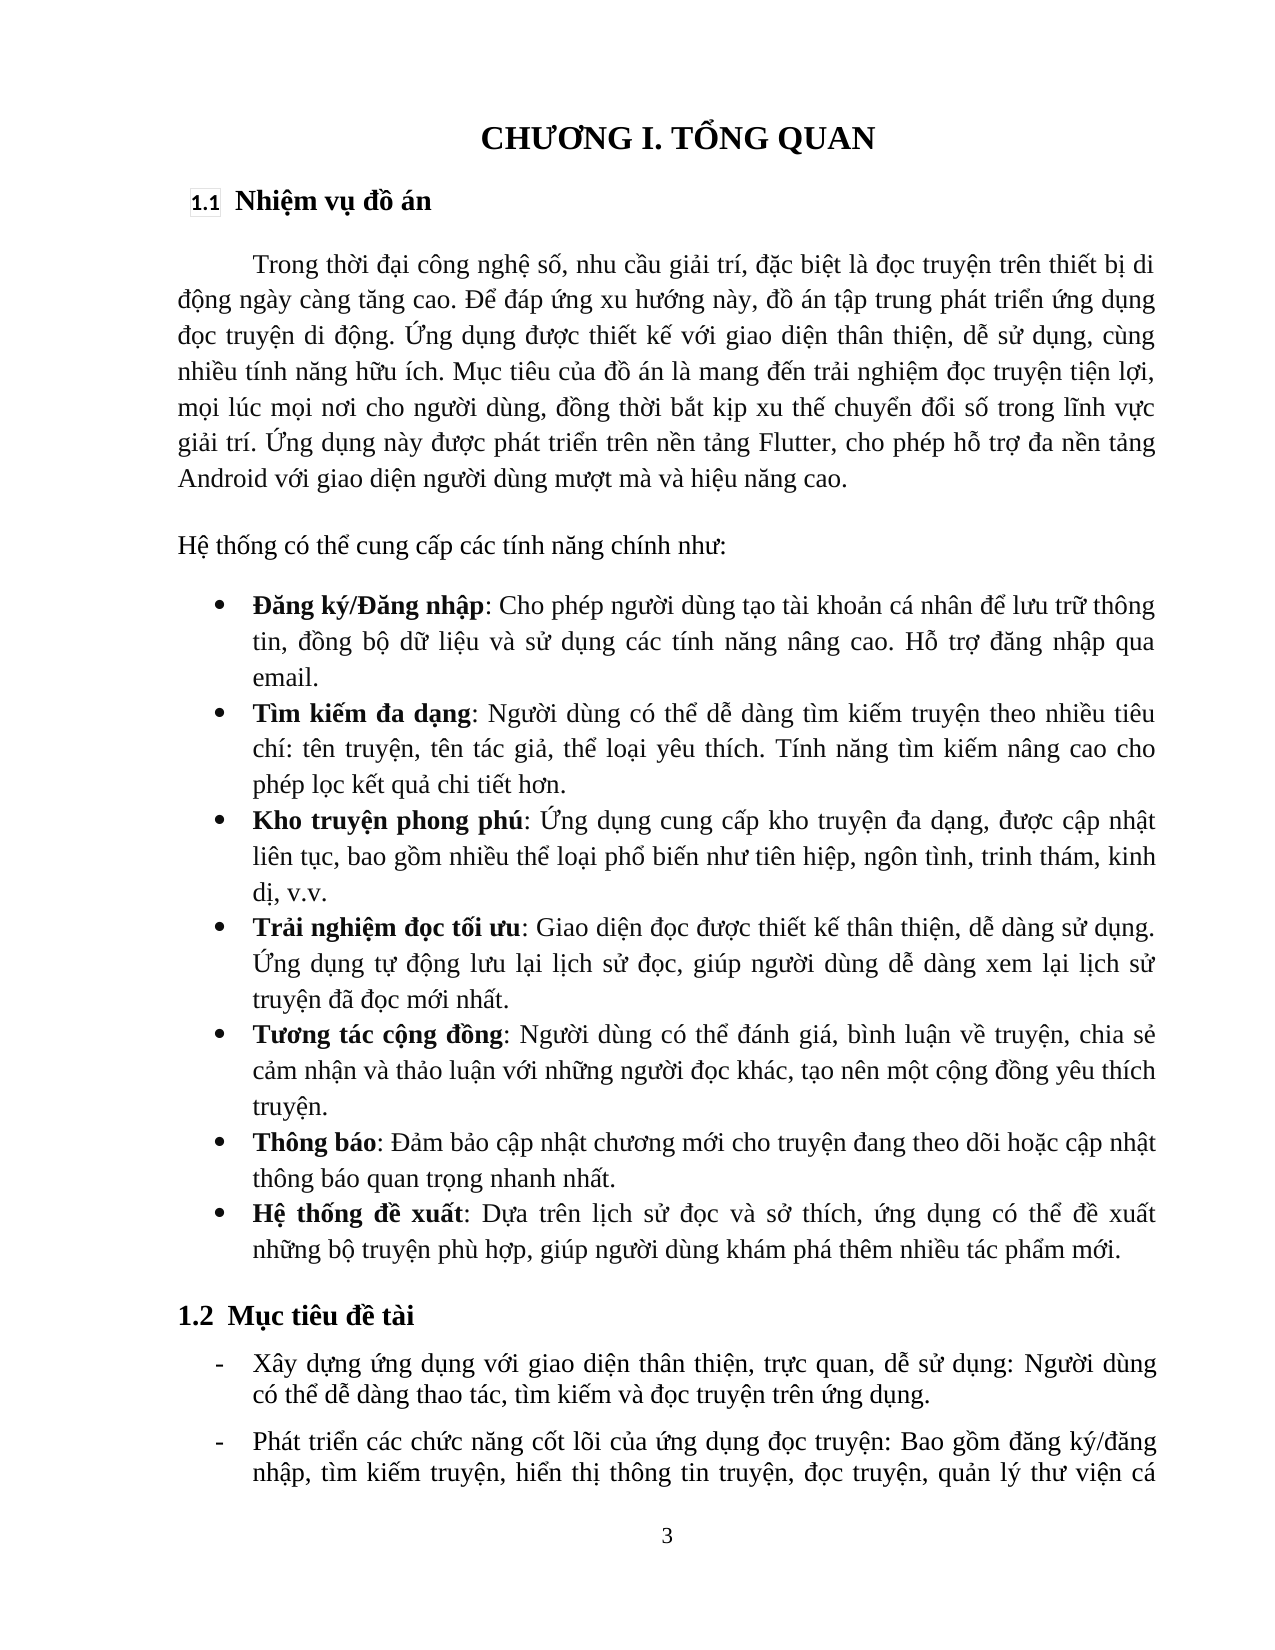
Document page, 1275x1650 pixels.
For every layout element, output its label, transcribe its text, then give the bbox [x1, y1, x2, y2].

subtitle Nhiệm vụ đồ án [190, 183, 1157, 217]
list Thông báo: Đảm bảo cập nhật chương mới cho truyện đang theo dõi hoặc cập nhật thông báo quan trọng nhanh nhất. [215, 1126, 1157, 1193]
text Hệ thống có thể cung cấp các tính năng chính như: [177, 529, 1157, 560]
text Trong thời đại công nghệ số, nhu cầu giải trí, đặc biệt là đọc truyện trên thiết bị di động ngày càng tăng cao. Để đáp ứng xu hướng này, đồ án tập trung phát triển ứng dụng đọc truyện di động. Ứng dụng được thiết kế với giao diện thân thiện, dễ sử dụng, cùng nhiều tính năng hữu ích. Mục tiêu của đồ án là mang đến trải nghiệm đọc truyện tiện lợi, mọi lúc mọi nơi cho người dùng, đồng thời bắt kịp xu thế chuyển đổi số trong lĩnh vực giải trí. Ứng dụng này được phát triển trên nền tảng Flutter, cho phép hỗ trợ đa nền tảng Android với giao diện người dùng mượt mà và hiệu năng cao. [177, 248, 1157, 493]
list Trải nghiệm đọc tối ưu: Giao diện đọc được thiết kế thân thiện, dễ dàng sử dụng. Ứng dụng tự động lưu lại lịch sử đọc, giúp người dùng dễ dàng xem lại lịch sử truyện đã đọc mới nhất. [215, 911, 1157, 1014]
subtitle CHƯƠNG I. TỔNG QUAN [199, 118, 1157, 156]
list Xây dựng ứng dụng với giao diện thân thiện, trực quan, dễ sử dụng: Người dùng có thể dễ dàng thao tác, tìm kiếm và đọc truyện trên ứng dụng. [215, 1347, 1157, 1410]
list Kho truyện phong phú: Ứng dụng cung cấp kho truyện đa dạng, được cập nhật liên tục, bao gồm nhiều thể loại phổ biến như tiên hiệp, ngôn tình, trinh thám, kinh dị, v.v. [215, 804, 1157, 907]
list Hệ thống đề xuất: Dựa trên lịch sử đọc và sở thích, ứng dụng có thể đề xuất những bộ truyện phù hợp, giúp người dùng khám phá thêm nhiều tác phẩm mới. [215, 1197, 1157, 1264]
list Đăng ký/Đăng nhập: Cho phép người dùng tạo tài khoản cá nhân để lưu trữ thông tin, đồng bộ dữ liệu và sử dụng các tính năng nâng cao. Hỗ trợ đăng nhập qua email. [215, 589, 1157, 692]
subtitle Mục tiêu đề tài [177, 1298, 1157, 1332]
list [215, 1425, 1157, 1488]
list Tìm kiếm đa dạng: Người dùng có thể dễ dàng tìm kiếm truyện theo nhiều tiêu chí: tên truyện, tên tác giả, thể loại yêu thích. Tính năng tìm kiếm nâng cao cho phép lọc kết quả chi tiết hơn. [215, 697, 1157, 799]
list Tương tác cộng đồng: Người dùng có thể đánh giá, bình luận về truyện, chia sẻ cảm nhận và thảo luận với những người đọc khác, tạo nên một cộng đồng yêu thích truyện. [215, 1019, 1157, 1121]
